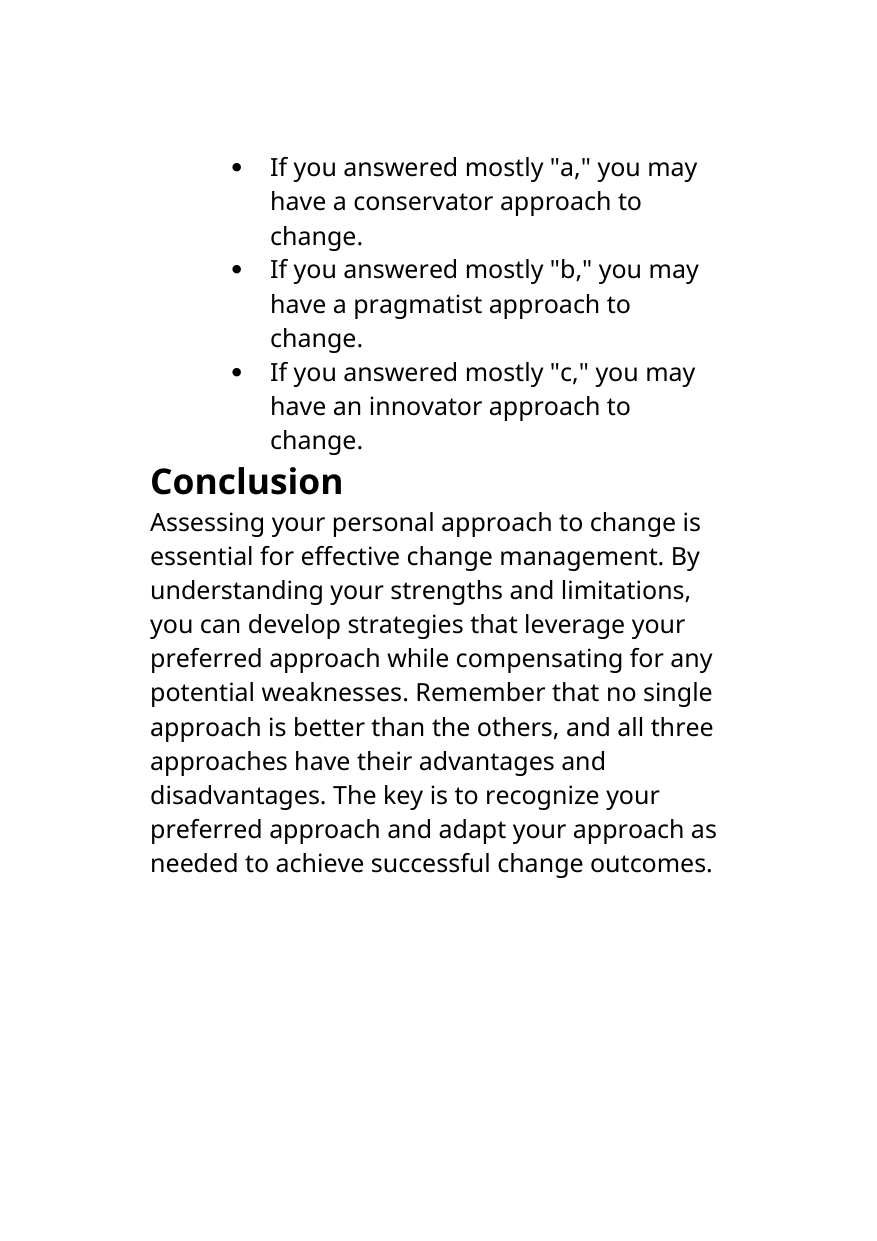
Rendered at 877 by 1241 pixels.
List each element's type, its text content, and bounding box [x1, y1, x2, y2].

list If you answered mostly "b," you may have a pragmatist approach to change. [232, 252, 727, 354]
list If you answered mostly "a," you may have a conservator approach to change. [232, 150, 727, 252]
list If you answered mostly "c," you may have an innovator approach to change. [232, 354, 727, 457]
text Assessing your personal approach to change is essential for effective change management. By understanding your strengths and limitations, you can develop strategies that leverage your preferred approach while compensating for any potential weaknesses. Remember that no single approach is better than the others, and all three approaches have their advantages and disadvantages. The key is to recognize your preferred approach and adapt your approach as needed to achieve successful change outcomes. [150, 505, 727, 879]
subtitle Conclusion [150, 457, 727, 505]
